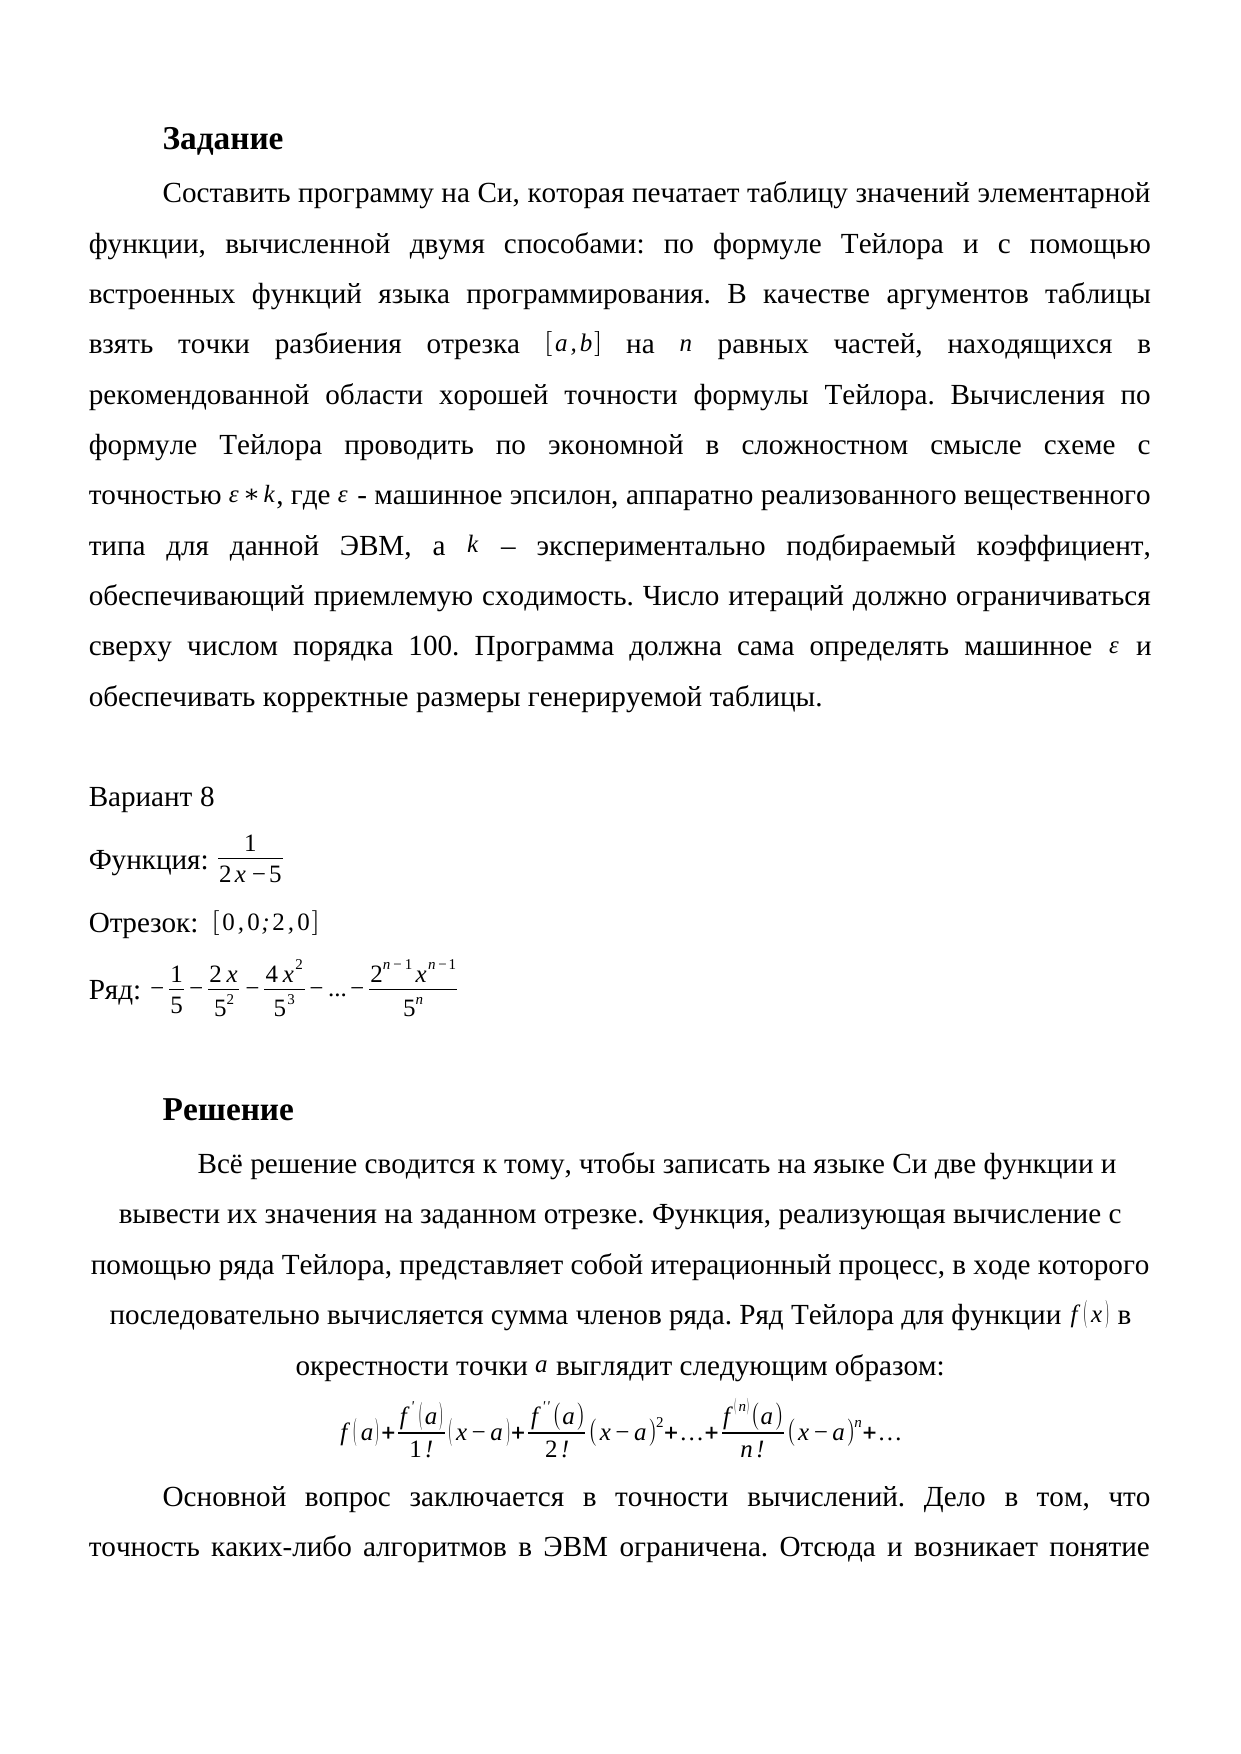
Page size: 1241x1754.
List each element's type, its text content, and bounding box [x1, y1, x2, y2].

text Вариант 8 [88, 779, 1152, 813]
text Составить программу на Си, которая печатает таблицу значений элементарной функции, вычисленной двумя способами: по формуле Тейлора и с помощью встроенных функций языка программирования. В качестве аргументов таблицы взять точки разбиения отрезка на равных частей, находящихся в рекомендованной области хорошей точности формулы Тейлора. Вычисления по формуле Тейлора проводить по экономной в сложностном смысле схеме с точностью , где - машинное эпсилон, аппаратно реализованного вещественного типа для данной ЭВМ, а – экспериментально подбираемый коэффициент, обеспечивающий приемлемую сходимость. Число итераций должно ограничиваться сверху числом порядка 100. Программа должна сама определять машинное и обеспечивать корректные размеры генерируемой таблицы. [88, 176, 1152, 712]
text Всё решение сводится к тому, чтобы записать на языке Си две функции и вывести их значения на заданном отрезке. Функция, реализующая вычисление с помощью ряда Тейлора, представляет собой итерационный процесс, в ходе которого последовательно вычисляется сумма членов ряда. Ряд Тейлора для функции в окрестности точки выглядит следующим образом: [88, 1146, 1152, 1462]
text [88, 1479, 1152, 1543]
text Отрезок: [88, 905, 1152, 939]
text Ряд: [88, 956, 1152, 1022]
text Решение [162, 1089, 1152, 1127]
text Задание [88, 118, 1152, 156]
text Функция: [88, 830, 1152, 889]
